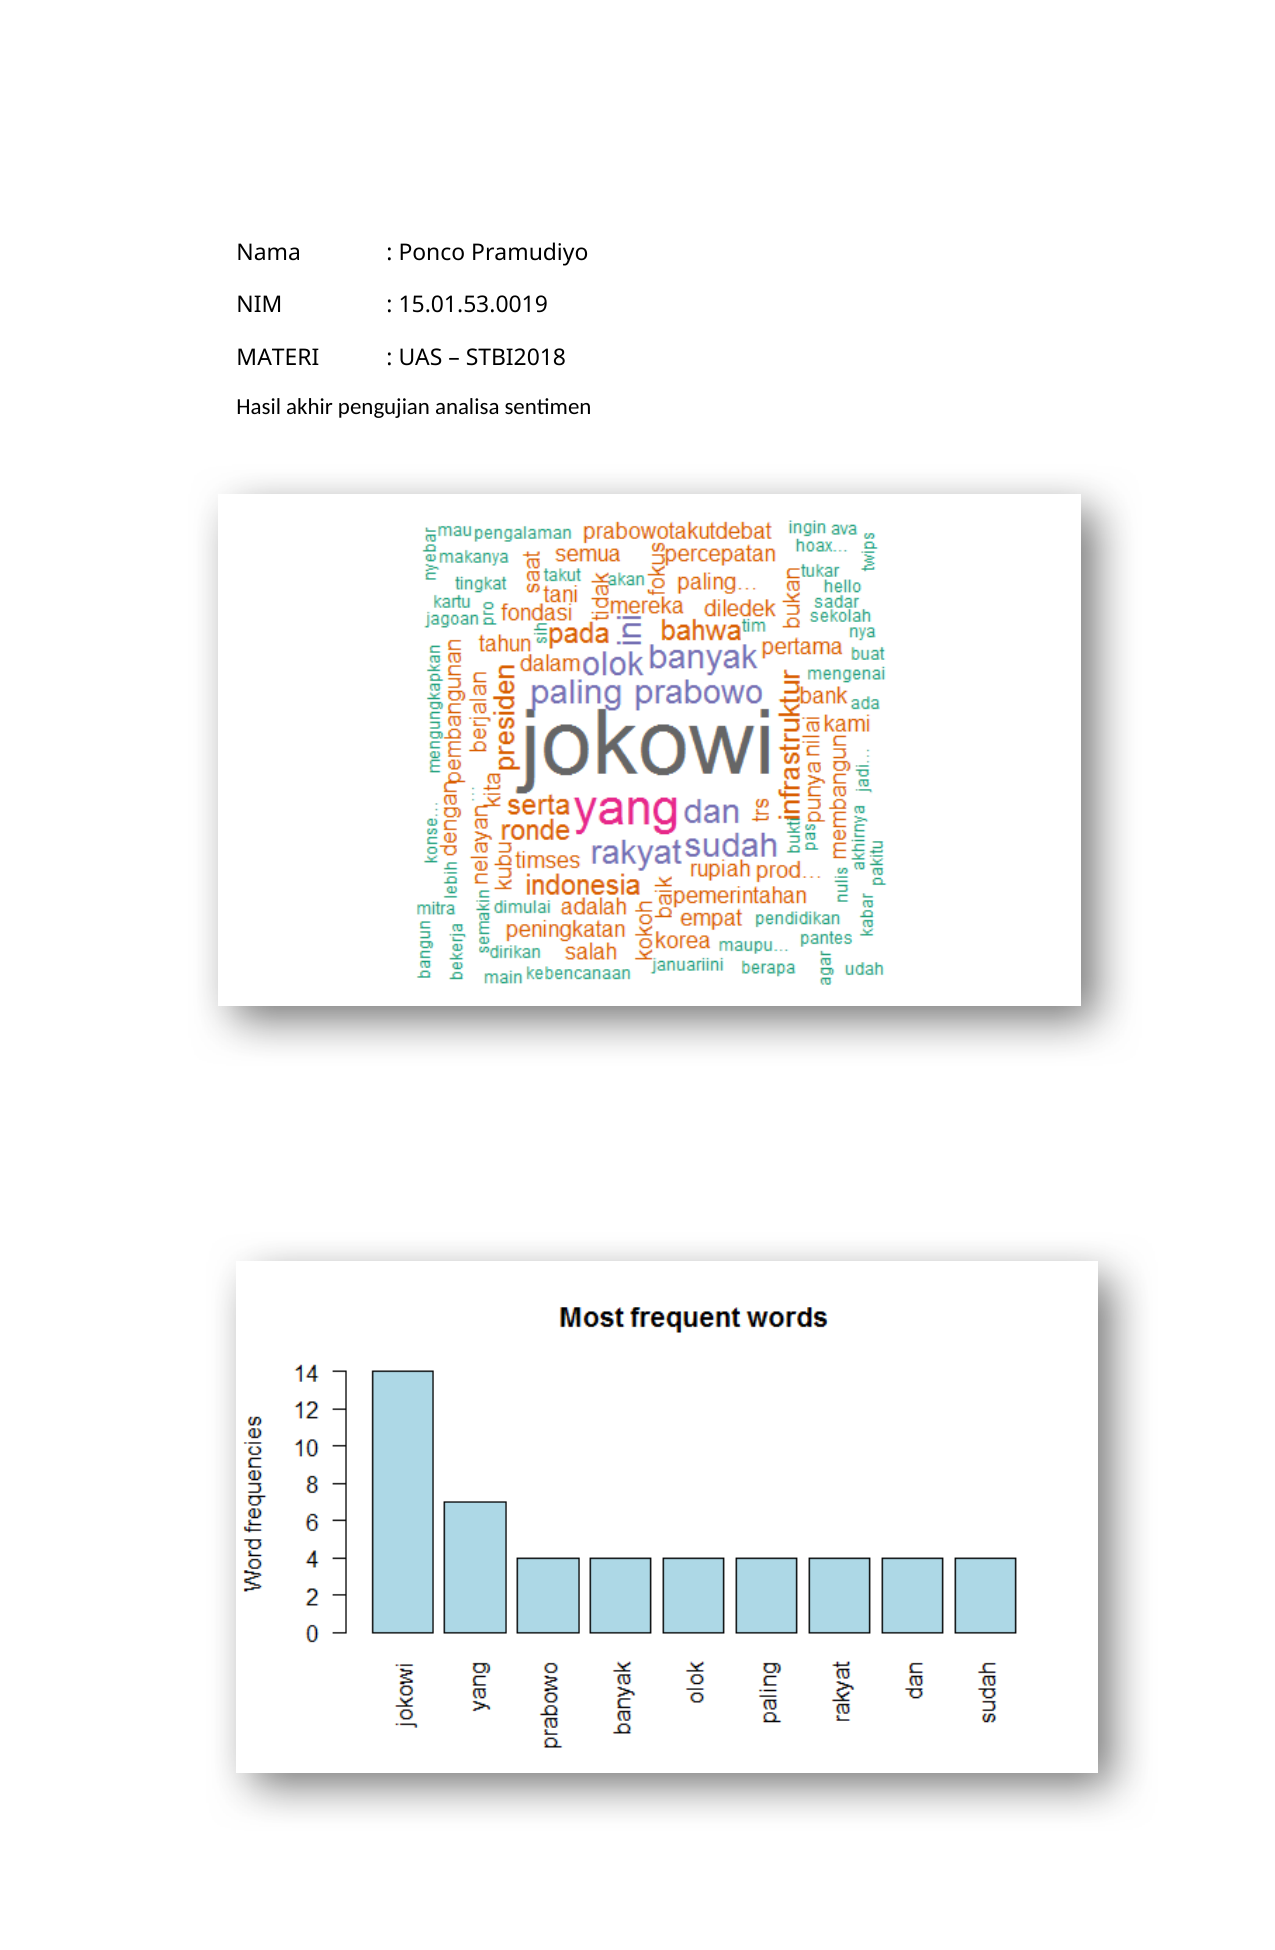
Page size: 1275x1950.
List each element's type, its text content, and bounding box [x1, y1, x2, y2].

picture [218, 494, 1081, 1006]
text MATERI : UAS – STBI2018 [236, 340, 1098, 372]
text NIM : 15.01.53.0019 [236, 288, 1098, 319]
picture [236, 1261, 1098, 1773]
text Hasil akhir pengujian analisa sentimen [236, 392, 1098, 421]
text Nama : Ponco Pramudiyo [236, 236, 1098, 267]
